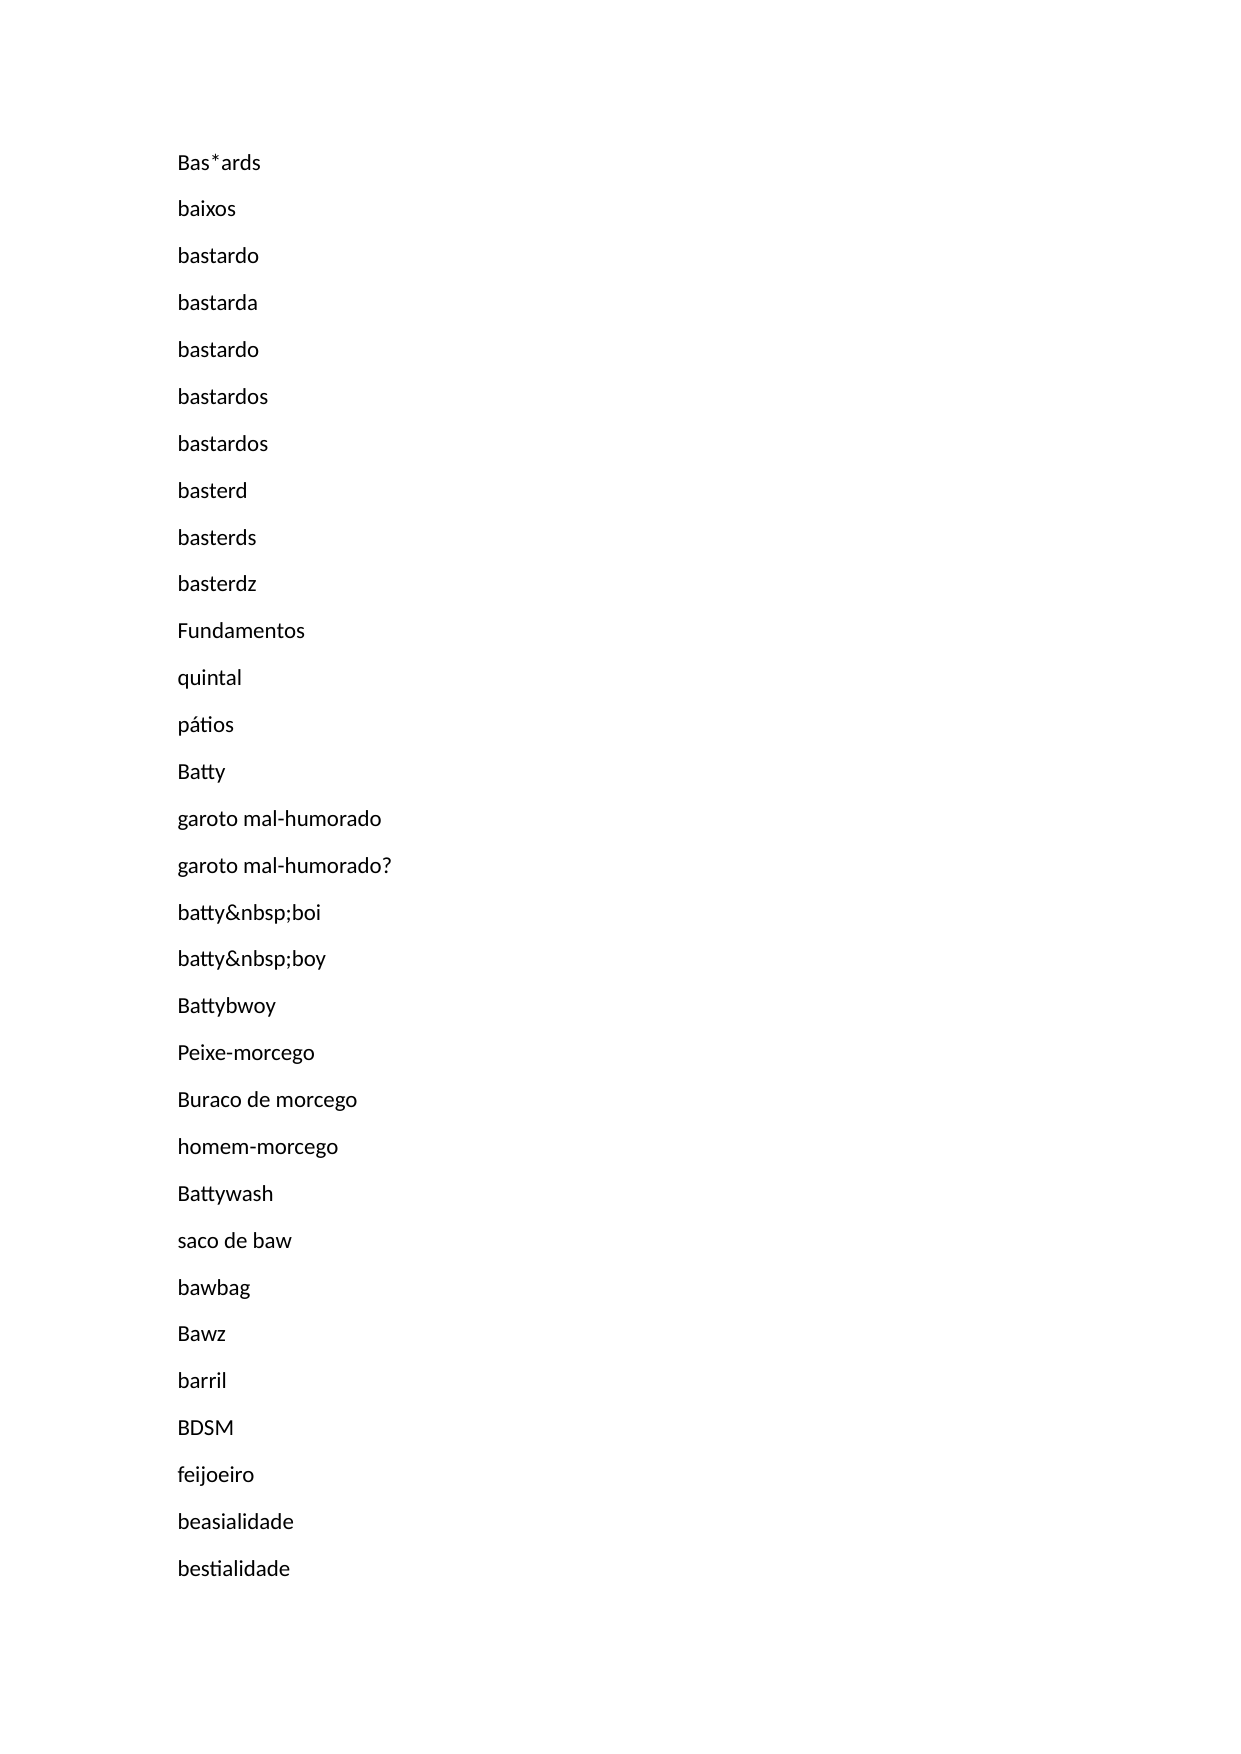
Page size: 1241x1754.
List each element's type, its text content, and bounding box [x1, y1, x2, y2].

text Bawz [177, 1319, 1063, 1347]
text bastardo [177, 241, 1063, 269]
text garoto mal-humorado [177, 804, 1063, 832]
text barril [177, 1366, 1063, 1394]
text bestialidade [177, 1554, 1063, 1582]
text bastardos [177, 382, 1063, 410]
text Peixe-morcego [177, 1038, 1063, 1066]
text BDSM [177, 1413, 1063, 1441]
text saco de baw [177, 1226, 1063, 1254]
text batty&nbsp;boi [177, 898, 1063, 926]
text Fundamentos [177, 616, 1063, 644]
text Bas*ards [177, 148, 1063, 176]
text bawbag [177, 1273, 1063, 1301]
text beasialidade [177, 1507, 1063, 1535]
text batty&nbsp;boy [177, 944, 1063, 972]
text bastardos [177, 429, 1063, 457]
text bastardo [177, 335, 1063, 363]
text feijoeiro [177, 1460, 1063, 1488]
text basterds [177, 523, 1063, 551]
text garoto mal-humorado? [177, 851, 1063, 879]
text baixos [177, 194, 1063, 222]
text quintal [177, 663, 1063, 691]
text bastarda [177, 288, 1063, 316]
text pátios [177, 710, 1063, 738]
text basterd [177, 476, 1063, 504]
text Buraco de morcego [177, 1085, 1063, 1113]
text Batty [177, 757, 1063, 785]
text homem-morcego [177, 1132, 1063, 1160]
text Battybwoy [177, 991, 1063, 1019]
text basterdz [177, 569, 1063, 597]
text Battywash [177, 1179, 1063, 1207]
